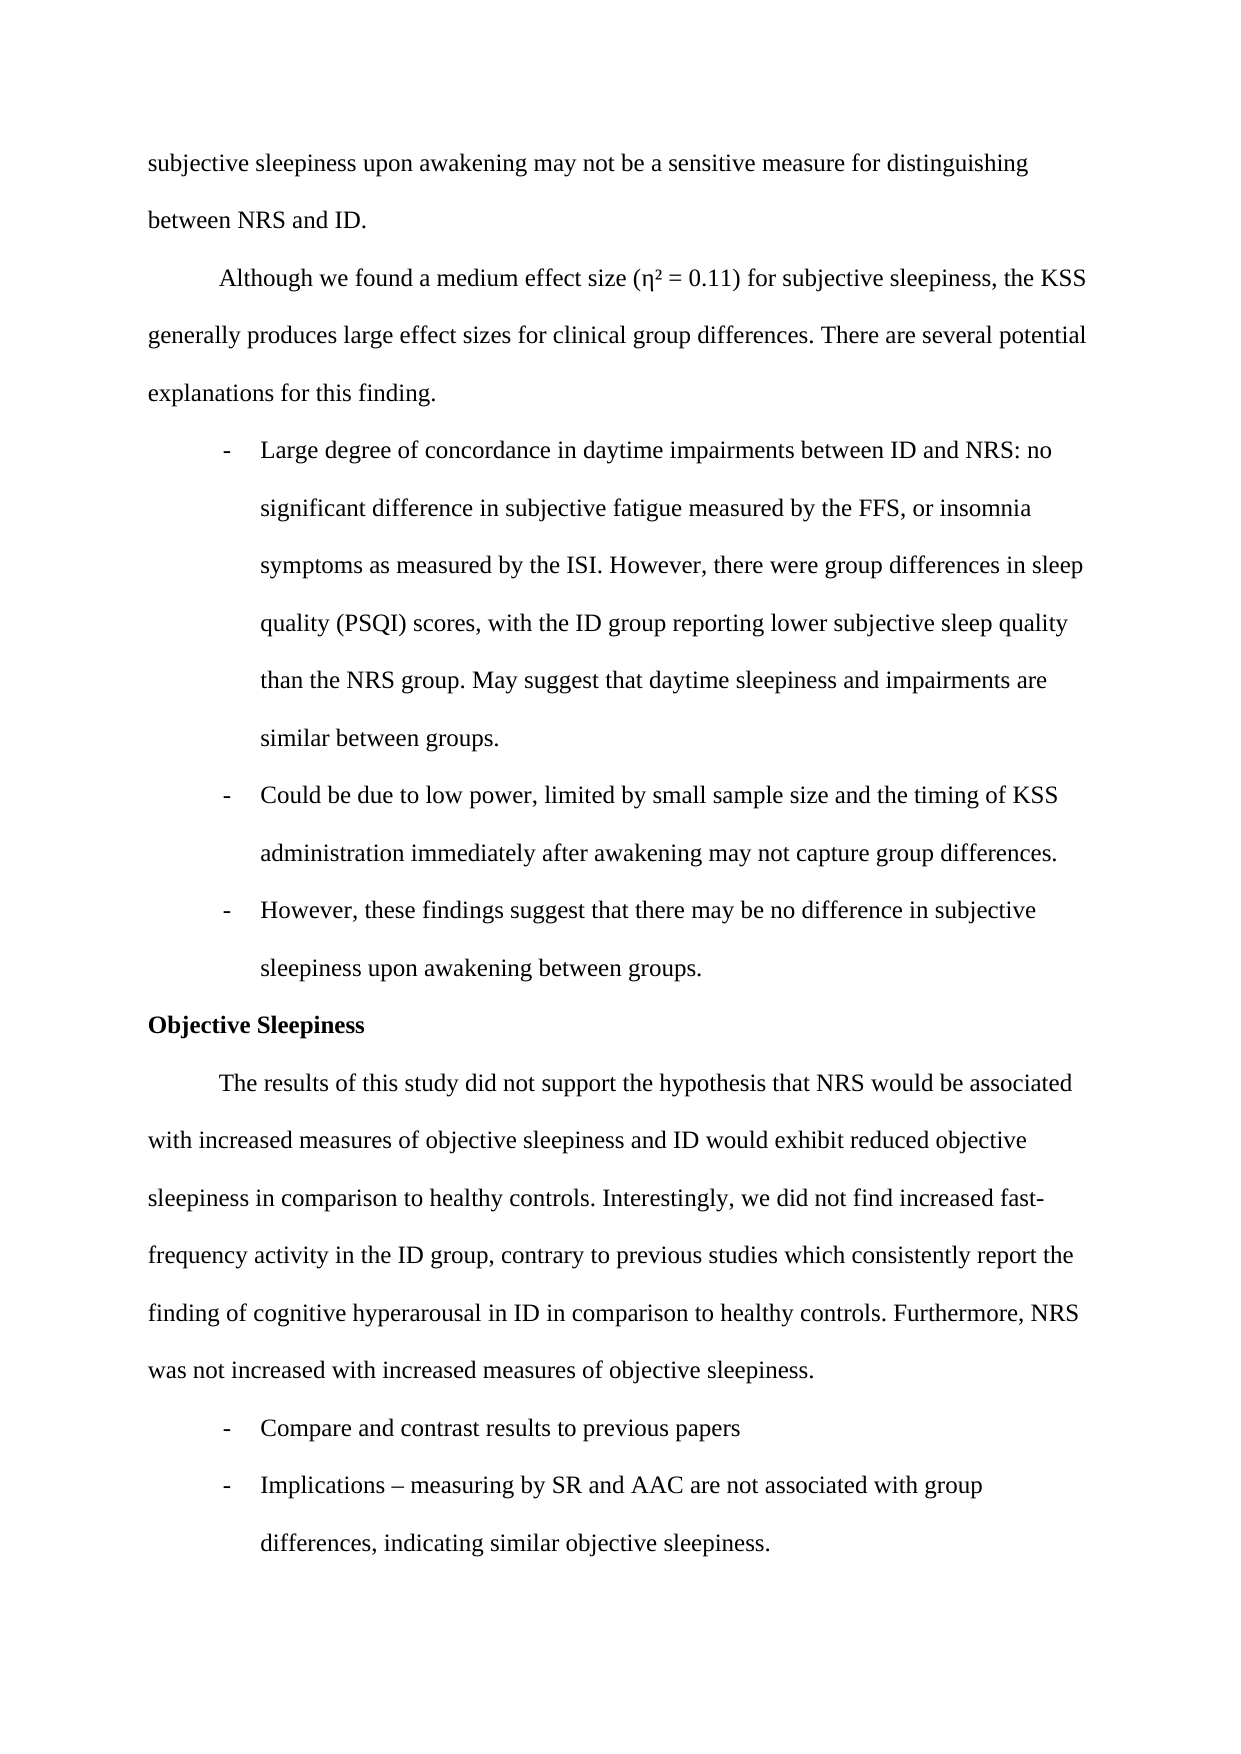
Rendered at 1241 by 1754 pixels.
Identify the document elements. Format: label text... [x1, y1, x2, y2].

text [148, 148, 1092, 234]
list Implications – measuring by SR and AAC are not associated with group differences, indicating similar objective sleepiness. [223, 1470, 1092, 1556]
text The results of this study did not support the hypothesis that NRS would be associated with increased measures of objective sleepiness and ID would exhibit reduced objective sleepiness in comparison to healthy controls. Interestingly, we did not find increased fast-frequency activity in the ID group, contrary to previous studies which consistently report the finding of cognitive hyperarousal in ID in comparison to healthy controls. Furthermore, NRS was not increased with increased measures of objective sleepiness. [148, 1068, 1092, 1384]
subtitle Objective Sleepiness [148, 1010, 1092, 1039]
list However, these findings suggest that there may be no difference in subjective sleepiness upon awakening between groups. [223, 895, 1092, 981]
list Compare and contrast results to previous papers [223, 1413, 1092, 1441]
text Although we found a medium effect size (η² = 0.11) for subjective sleepiness, the KSS generally produces large effect sizes for clinical group differences. There are several potential explanations for this finding. [148, 263, 1092, 406]
list Large degree of concordance in daytime impairments between ID and NRS: no significant difference in subjective fatigue measured by the FFS, or insomnia symptoms as measured by the ISI. However, there were group differences in sleep quality (PSQI) scores, with the ID group reporting lower subjective sleep quality than the NRS group. May suggest that daytime sleepiness and impairments are similar between groups. [223, 435, 1092, 751]
list Could be due to low power, limited by small sample size and the timing of KSS administration immediately after awakening may not capture group differences. [223, 780, 1092, 866]
